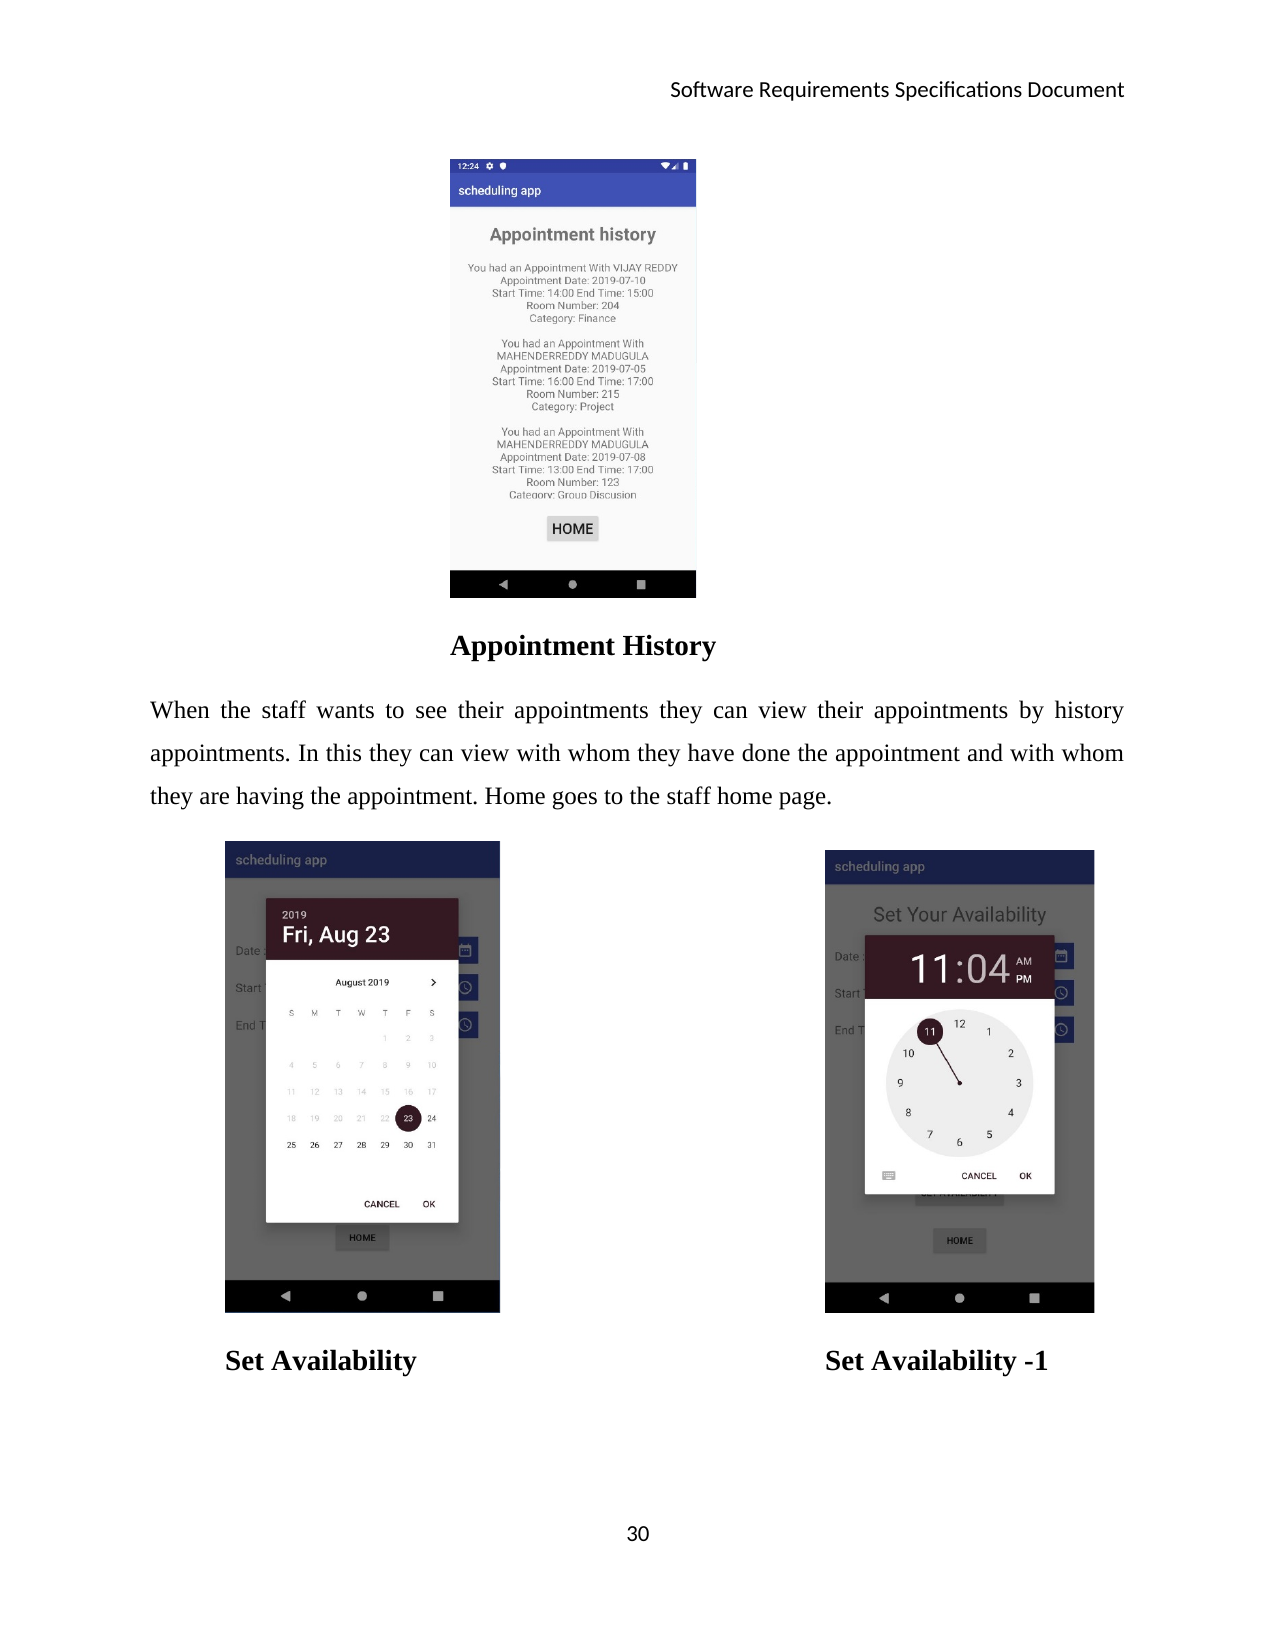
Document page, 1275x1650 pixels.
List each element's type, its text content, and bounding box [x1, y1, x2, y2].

picture [225, 841, 501, 1313]
text Set Availability Set Availability -1 [150, 1343, 1125, 1377]
text When the staff wants to see their appointments they can view their appointments by history appointments. In this they can view with whom they have done the appointment and with whom they are having the appointment. Home goes to the staff home page. [150, 695, 1125, 810]
text Appointment History [375, 628, 1125, 662]
picture [825, 850, 1095, 1313]
picture [450, 159, 697, 598]
